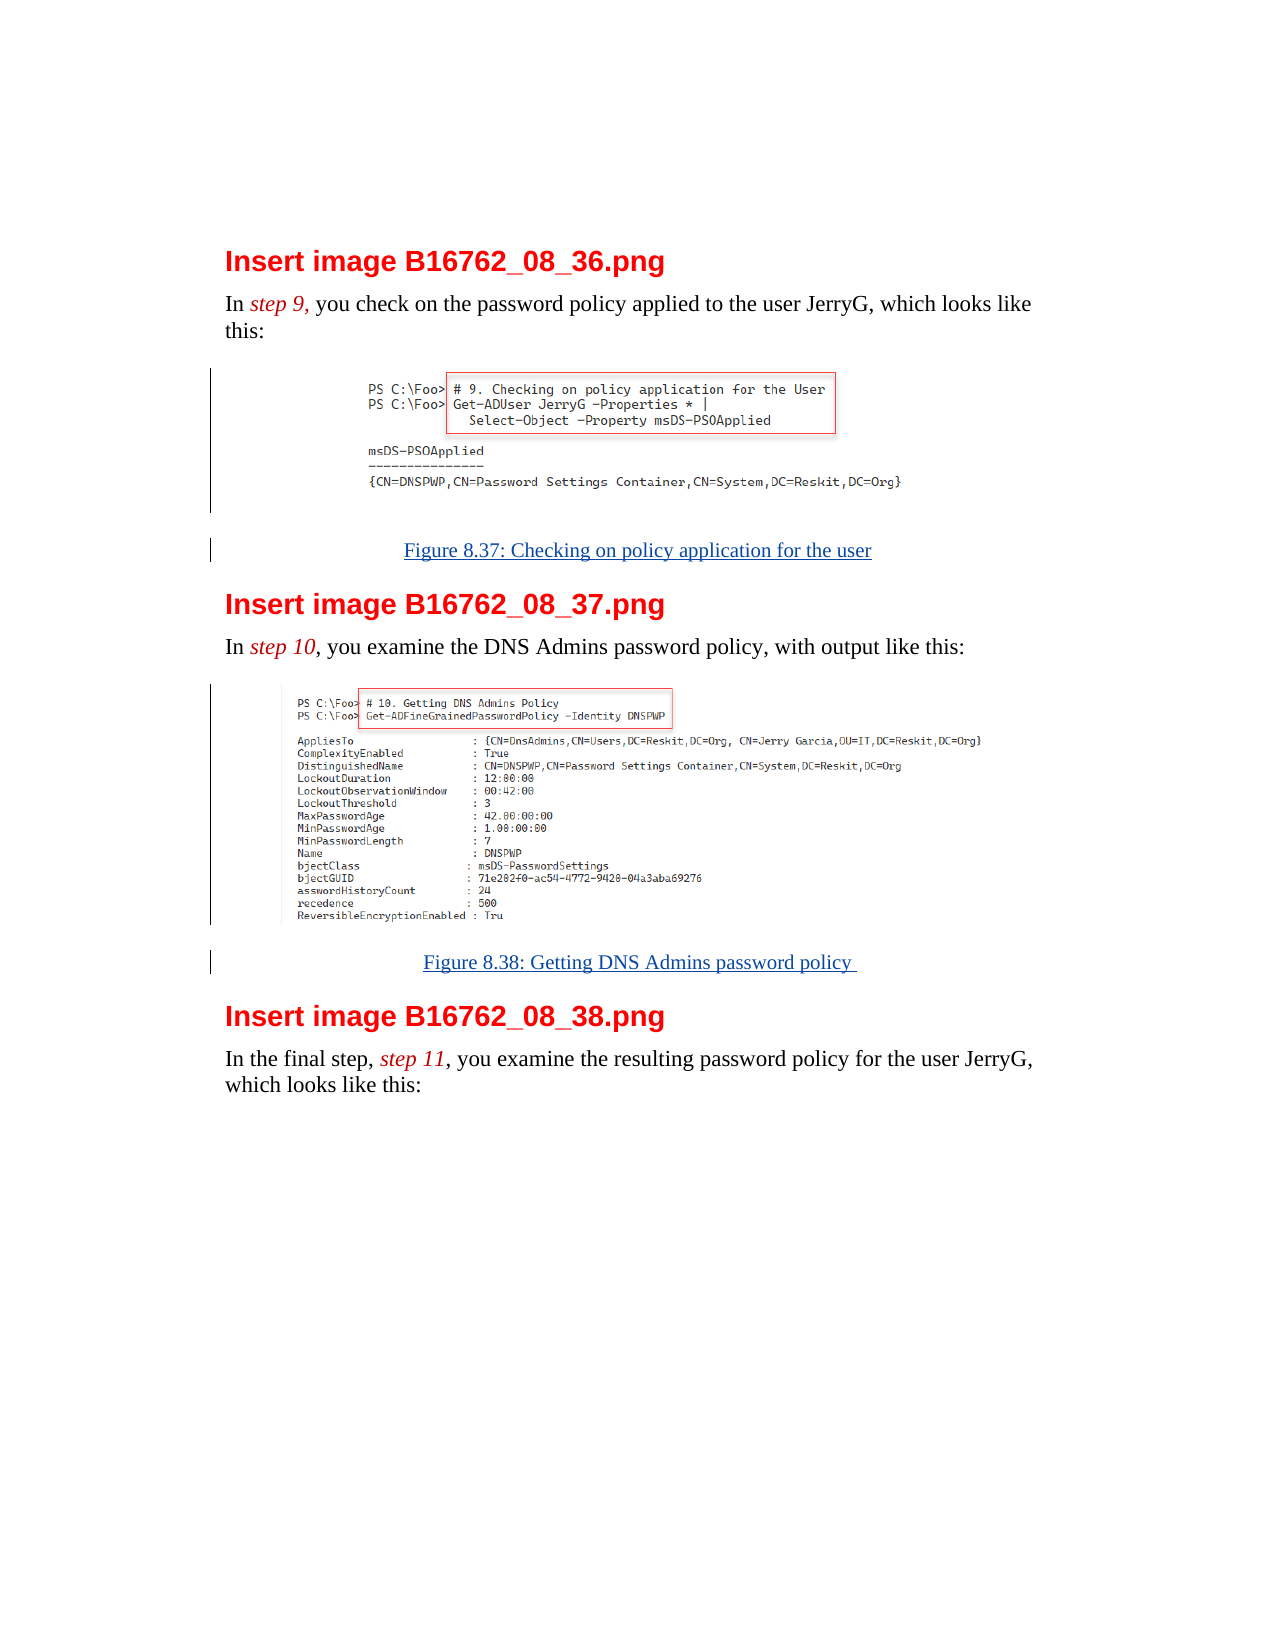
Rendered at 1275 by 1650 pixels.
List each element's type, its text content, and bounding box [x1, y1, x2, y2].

picture [353, 368, 922, 513]
list Insert image B16762_08_38.png [225, 999, 1050, 1033]
list Insert image B16762_08_36.png [225, 244, 1050, 278]
text In the final step, step 11, you examine the resulting password policy for the user JerryG, which looks like this: [225, 1045, 1050, 1098]
picture [280, 684, 995, 926]
text In step 9, you check on the password policy applied to the user JerryG, which looks like this: [225, 291, 1050, 343]
text In step 10, you examine the DNS Admins password policy, with output like this: [225, 633, 1050, 659]
list Insert image B16762_08_37.png [225, 587, 1050, 621]
